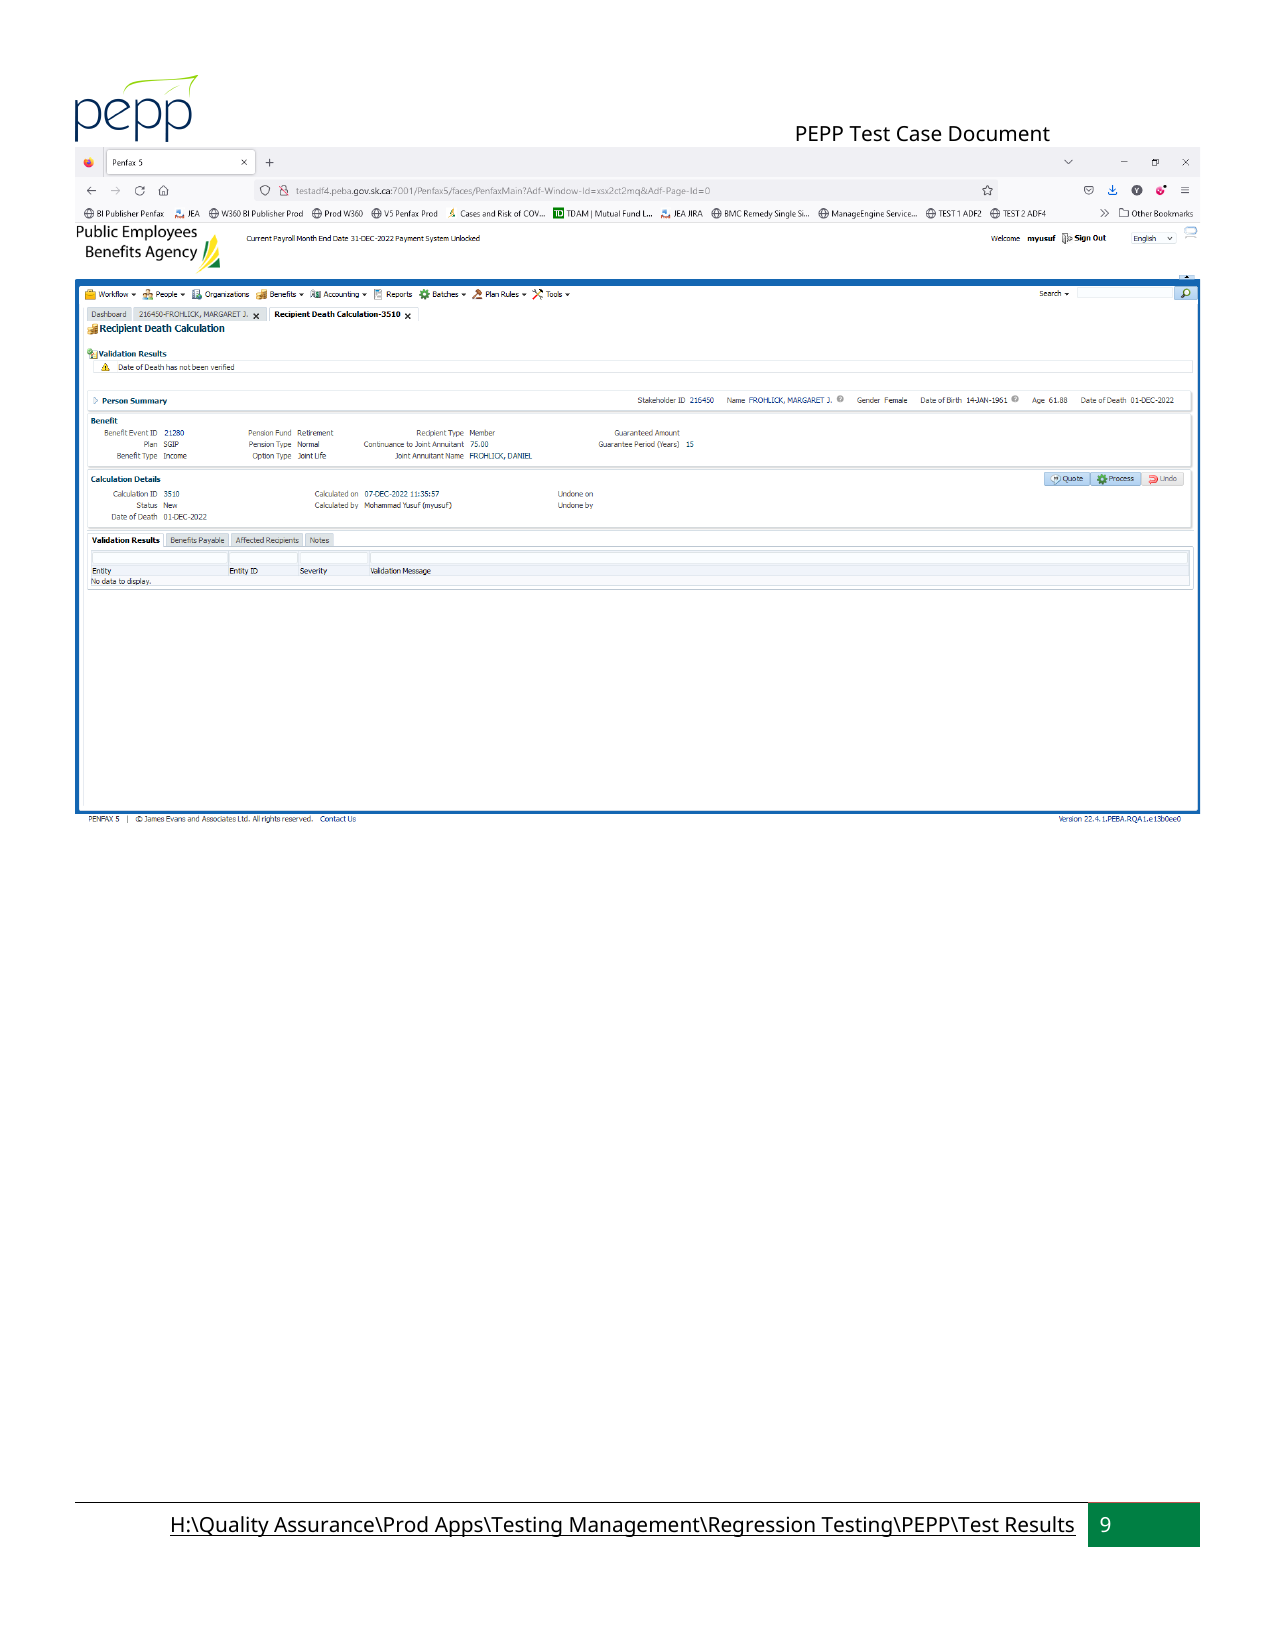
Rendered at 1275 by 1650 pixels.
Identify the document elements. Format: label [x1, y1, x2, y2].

picture [75, 147, 1200, 824]
picture [75, 75, 199, 142]
